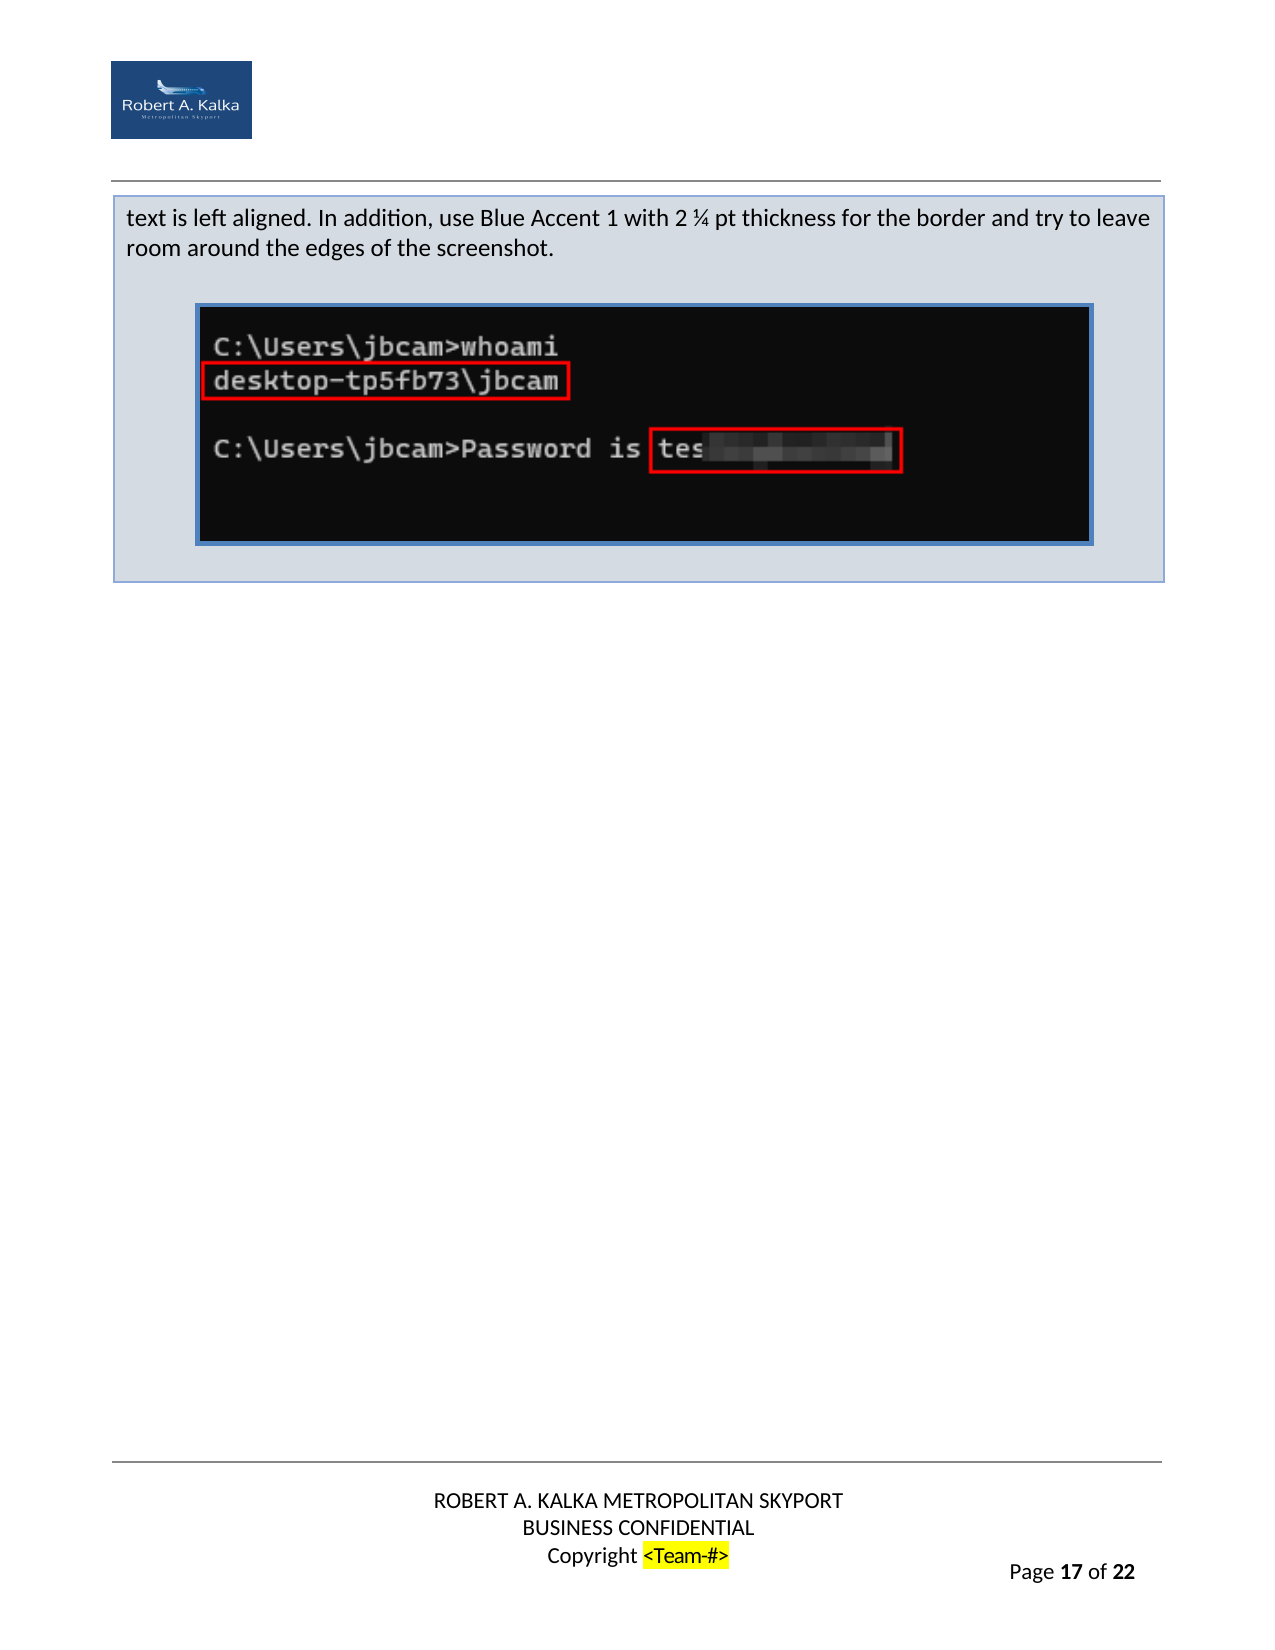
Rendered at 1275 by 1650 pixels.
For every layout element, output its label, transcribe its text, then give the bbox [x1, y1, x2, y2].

picture [111, 61, 252, 139]
picture [200, 307, 1089, 541]
